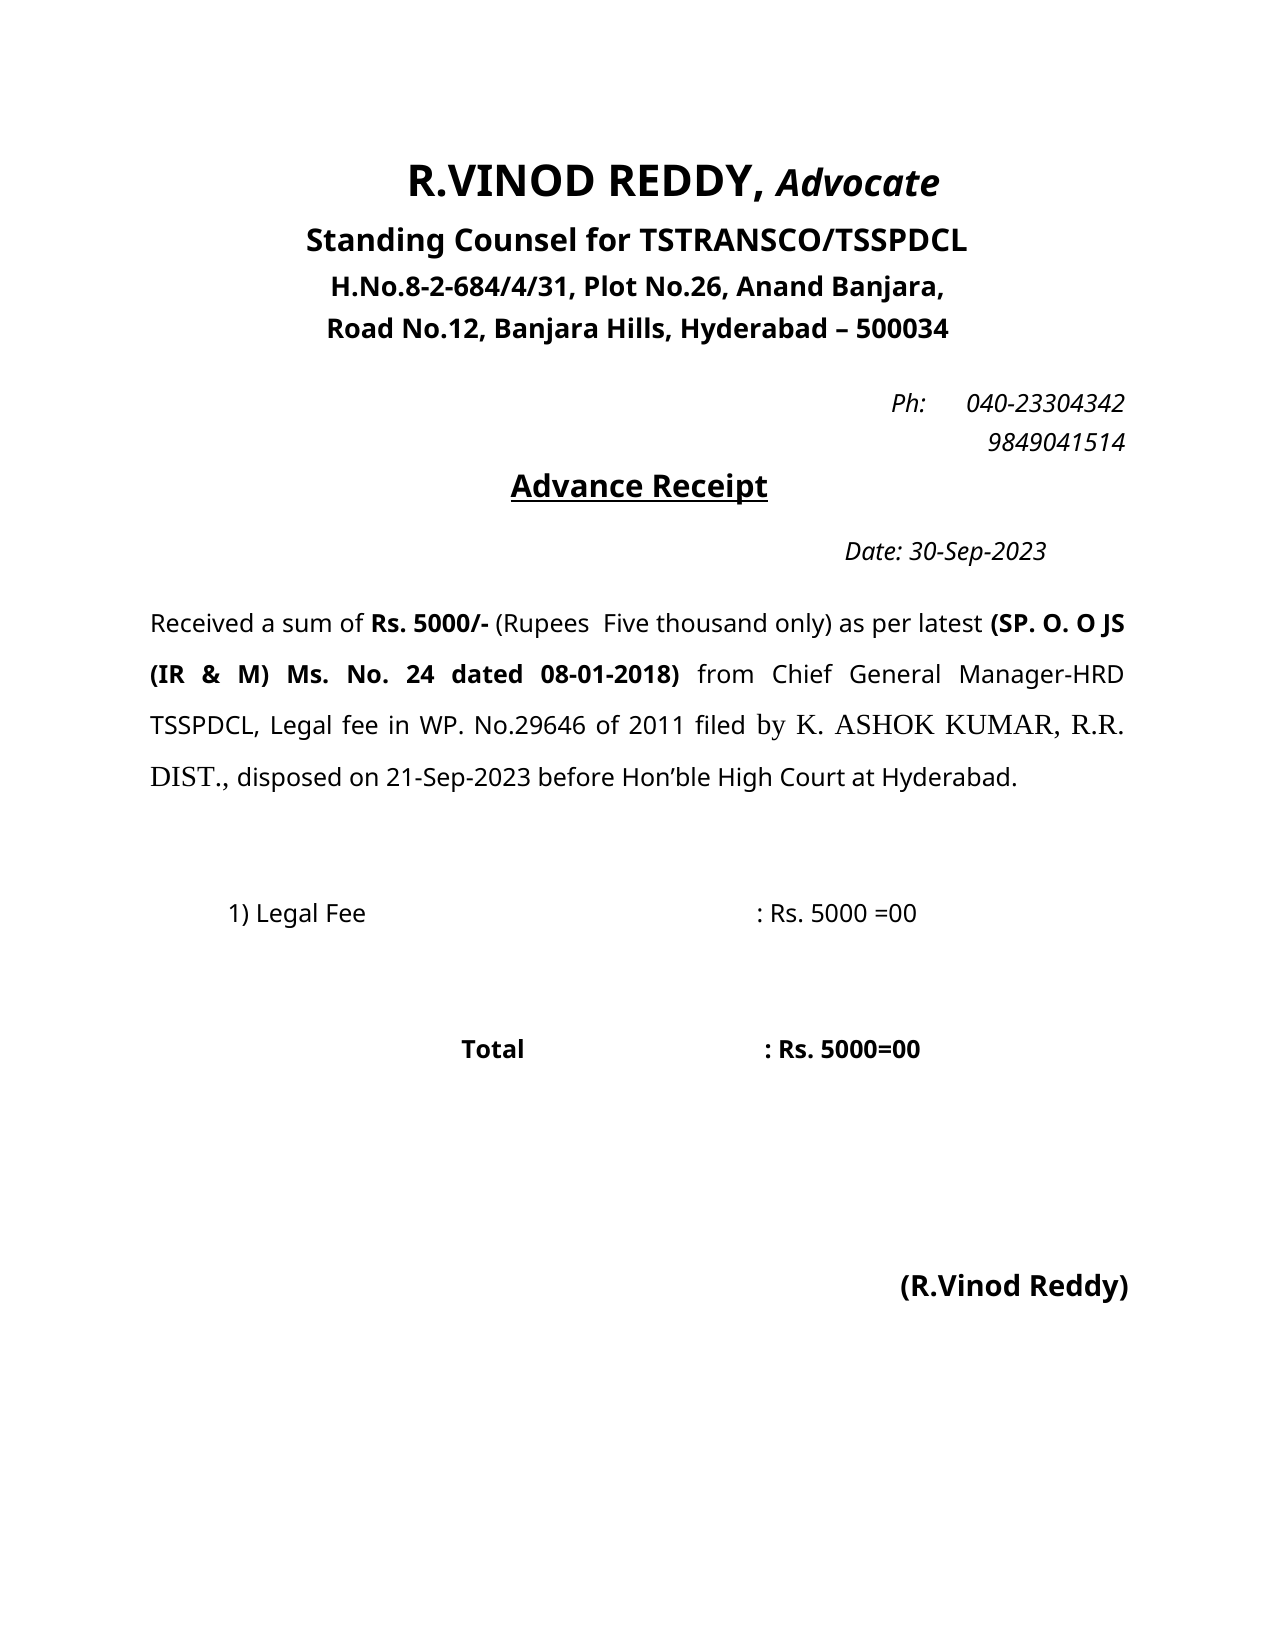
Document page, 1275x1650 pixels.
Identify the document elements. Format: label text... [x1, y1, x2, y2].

text Ph: 040-23304342 [150, 385, 1125, 419]
text H.No.8-2-684/4/31, Plot No.26, Anand Banjara, [150, 267, 1125, 304]
text R.VINOD REDDY, Advocate [227, 150, 1047, 209]
text 9849041514 [150, 424, 1125, 458]
text Total : Rs. 5000=00 [227, 1031, 1010, 1065]
text Date: 30-Sep-2023 [227, 533, 1047, 567]
text Standing Counsel for TSTRANSCO/TSSPDCL [227, 218, 1047, 261]
text Advance Receipt [150, 463, 1128, 506]
text Received a sum of Rs. 5000/- (Rupees Five thousand only) as per latest (SP. O. O JS (IR & M) Ms. No. 24 dated 08-01-2018) from Chief General Manager-HRD TSSPDCL, Legal fee in WP. No.29646 of 2011 filed by K. ASHOK KUMAR, R.R. DIST., disposed on 21-Sep-2023 before Hon’ble High Court at Hyderabad. [150, 605, 1125, 793]
text 1) Legal Fee : Rs. 5000 =00 [227, 896, 1010, 929]
text (R.Vinod Reddy) [677, 1265, 1128, 1304]
text Road No.12, Banjara Hills, Hyderabad – 500034 [150, 310, 1125, 347]
